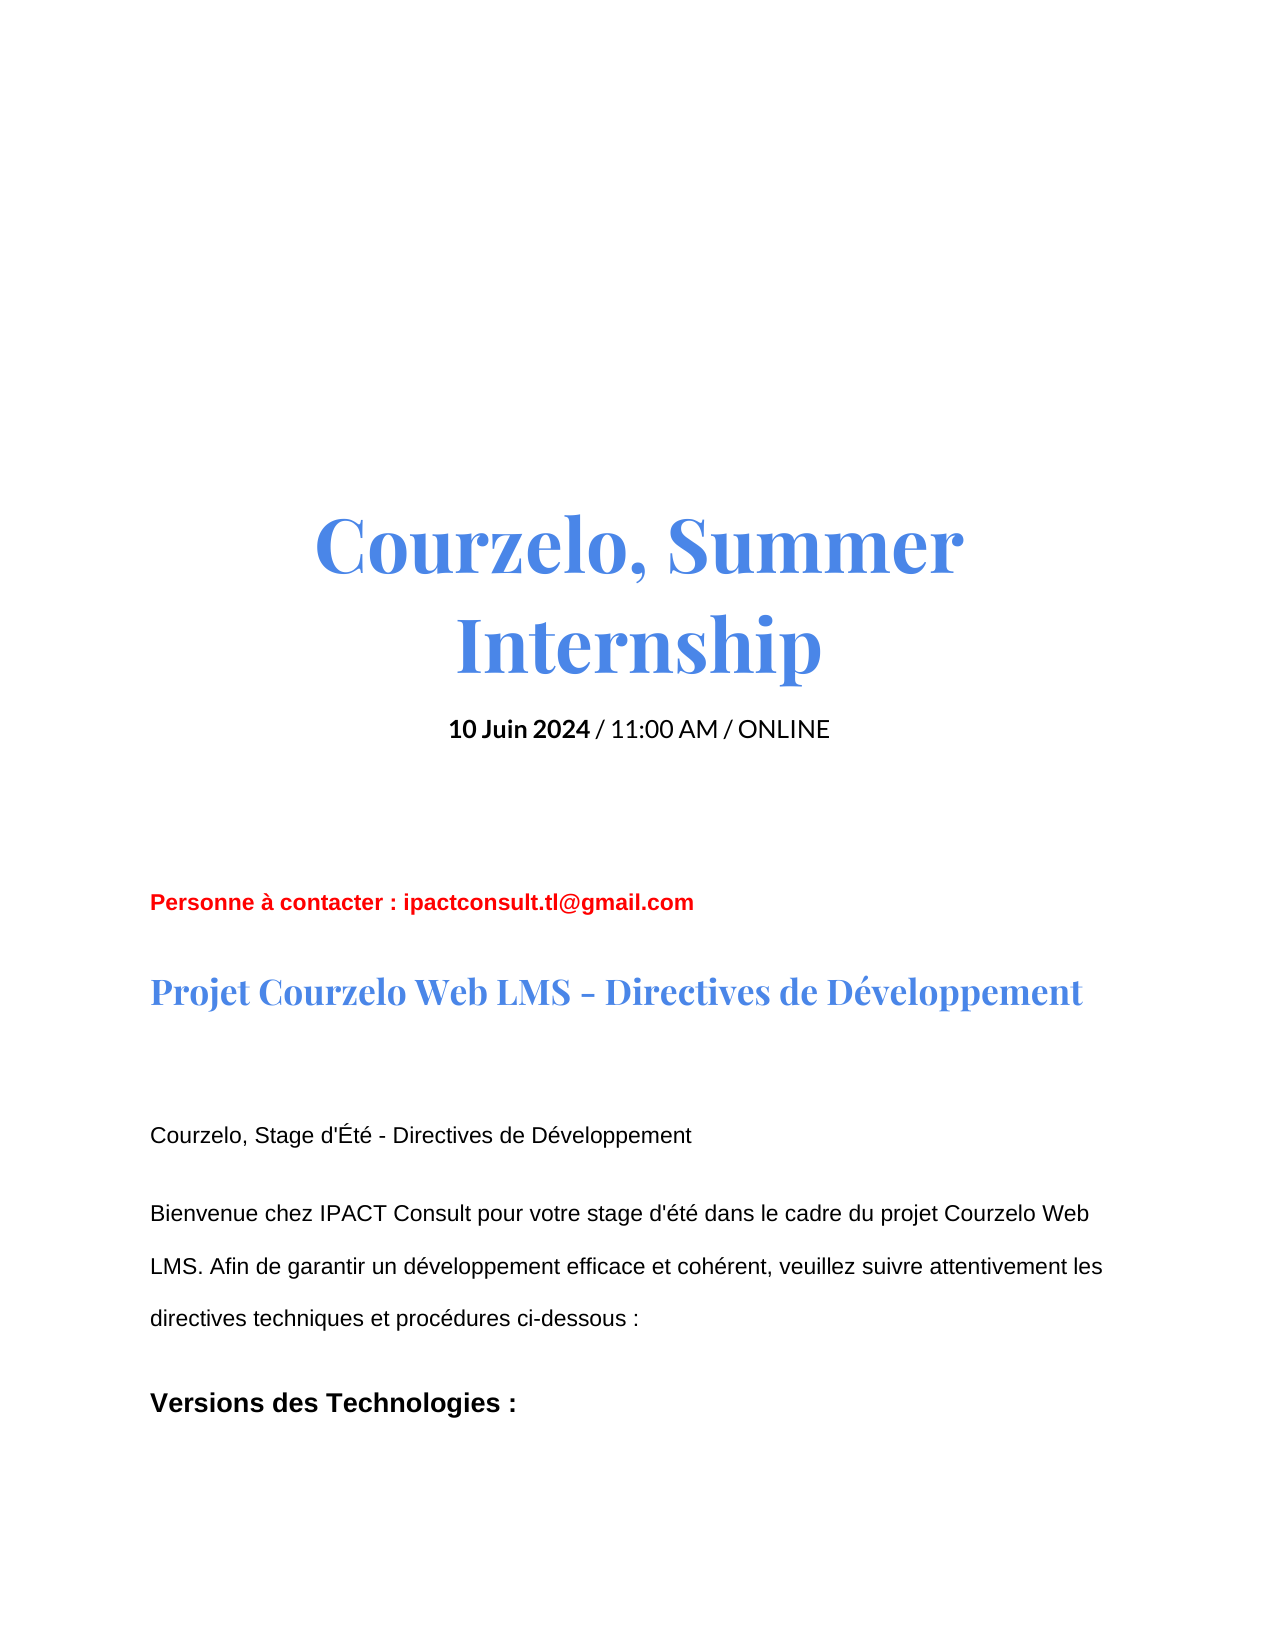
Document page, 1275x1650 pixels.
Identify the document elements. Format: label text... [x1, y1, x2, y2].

text Courzelo, Stage d'Été - Directives de Développement [150, 1122, 1125, 1148]
subtitle 10 Juin 2024 / 11:00 AM / ONLINE [150, 713, 1128, 743]
subtitle Versions des Technologies : [150, 1387, 1125, 1418]
text Bienvenue chez IPACT Consult pour votre stage d'été dans le cadre du projet Courzelo Web LMS. Afin de garantir un développement efficace et cohérent, veuillez suivre attentivement les directives techniques et procédures ci-dessous : [150, 1200, 1125, 1332]
title Courzelo, Summer Internship [150, 493, 1128, 693]
text Personne à contacter : ipactconsult.tl@gmail.com [150, 889, 1125, 916]
title Projet Courzelo Web LMS - Directives de Développement [150, 967, 1128, 1014]
